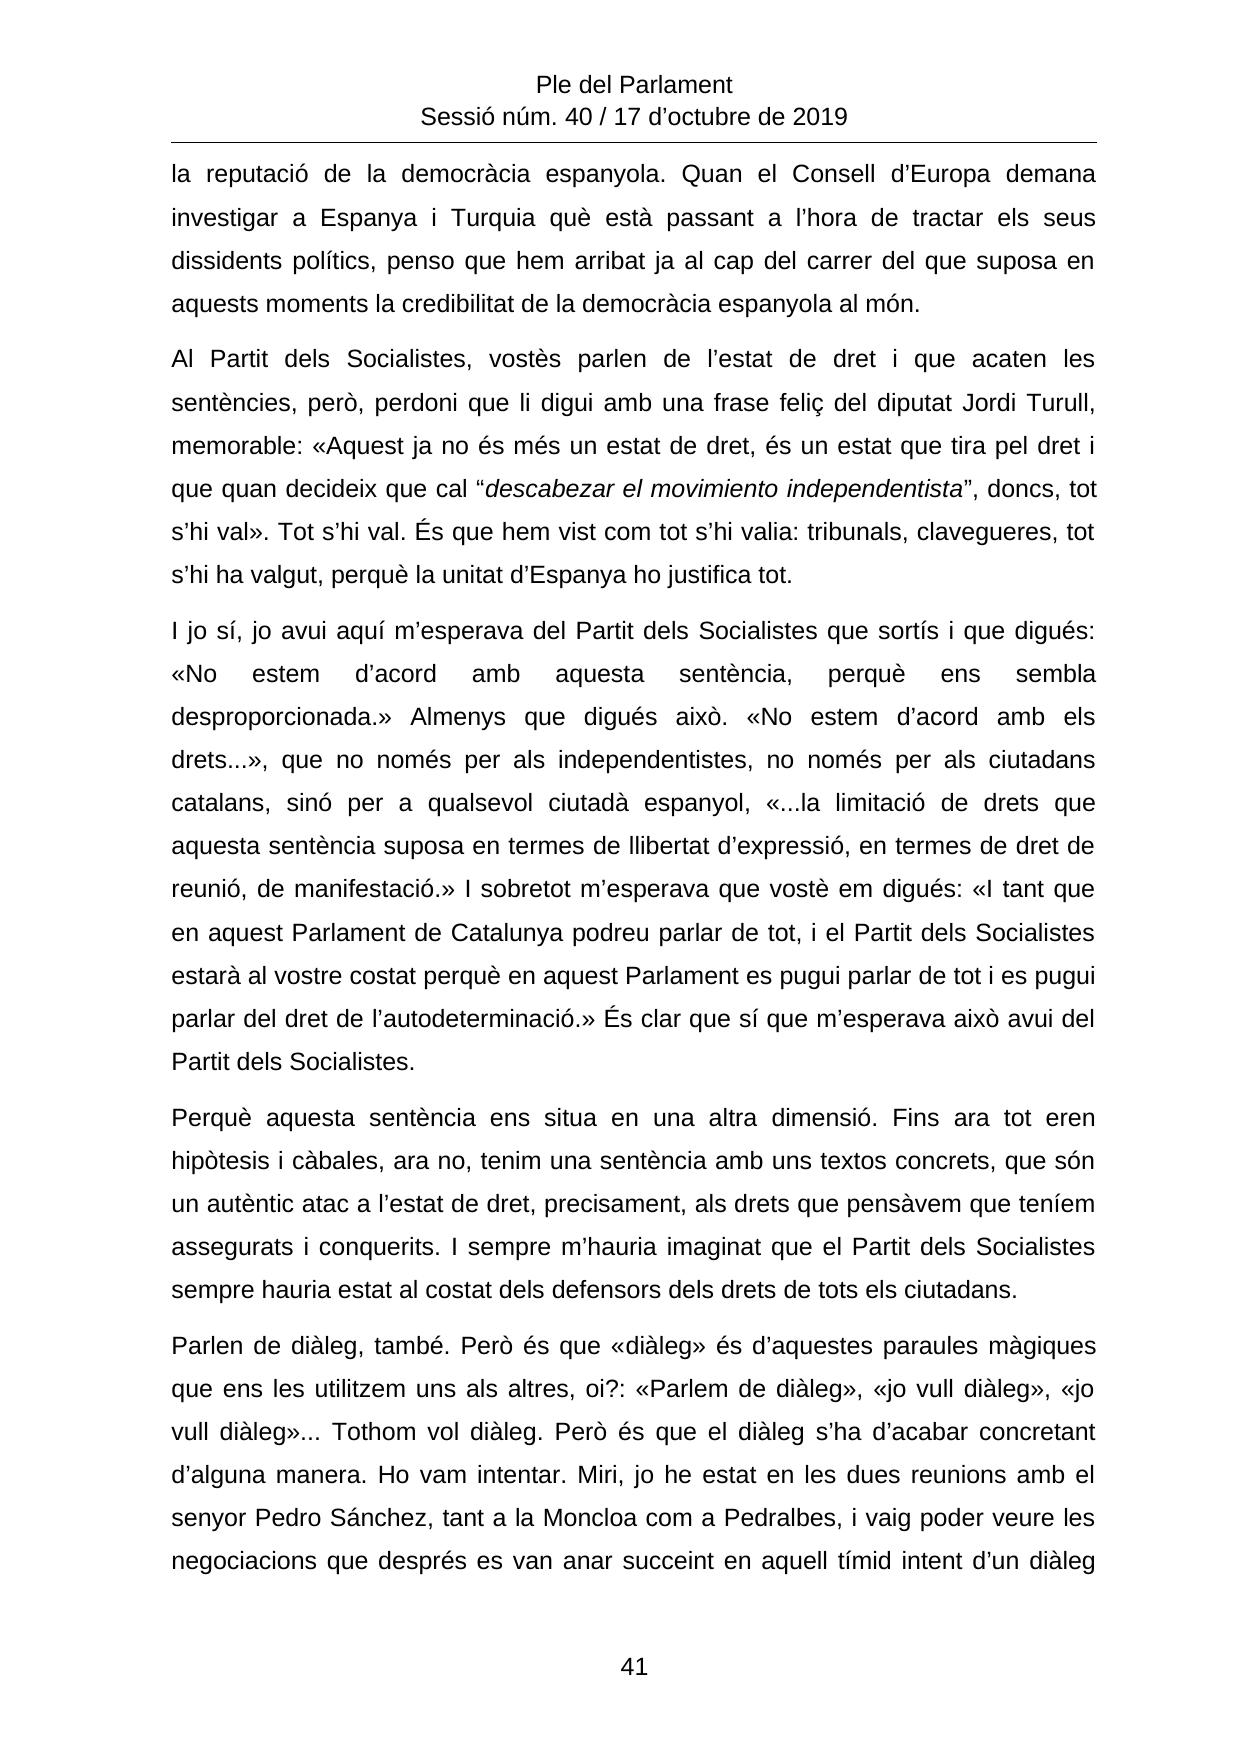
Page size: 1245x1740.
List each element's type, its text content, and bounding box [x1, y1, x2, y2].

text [171, 159, 1097, 318]
text Al Partit dels Socialistes, vostès parlen de l’estat de dret i que acaten les sentències, però, perdoni que li digui amb una frase feliç del diputat Jordi Turull, memorable: «Aquest ja no és més un estat de dret, és un estat que tira pel dret i que quan decideix que cal “descabezar el movimiento independentista”, doncs, tot s’hi val». Tot s’hi val. És que hem vist com tot s’hi valia: tribunals, clavegueres, tot s’hi ha valgut, perquè la unitat d’Espanya ho justifica tot. [171, 344, 1097, 589]
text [171, 1331, 1097, 1575]
text I jo sí, jo avui aquí m’esperava del Partit dels Socialistes que sortís i que digués: «No estem d’acord amb aquesta sentència, perquè ens sembla desproporcionada.» Almenys que digués això. «No estem d’acord amb els drets...», que no només per als independentistes, no només per als ciutadans catalans, sinó per a qualsevol ciutadà espanyol, «...la limitació de drets que aquesta sentència suposa en termes de llibertat d’expressió, en termes de dret de reunió, de manifestació.» I sobretot m’esperava que vostè em digués: «I tant que en aquest Parlament de Catalunya podreu parlar de tot, i el Partit dels Socialistes estarà al vostre costat perquè en aquest Parlament es pugui parlar de tot i es pugui parlar del dret de l’autodeterminació.» És clar que sí que m’esperava això avui del Partit dels Socialistes. [171, 616, 1097, 1076]
text Perquè aquesta sentència ens situa en una altra dimensió. Fins ara tot eren hipòtesis i càbales, ara no, tenim una sentència amb uns textos concrets, que són un autèntic atac a l’estat de dret, precisament, als drets que pensàvem que teníem assegurats i conquerits. I sempre m’hauria imaginat que el Partit dels Socialistes sempre hauria estat al costat dels defensors dels drets de tots els ciutadans. [171, 1103, 1097, 1304]
